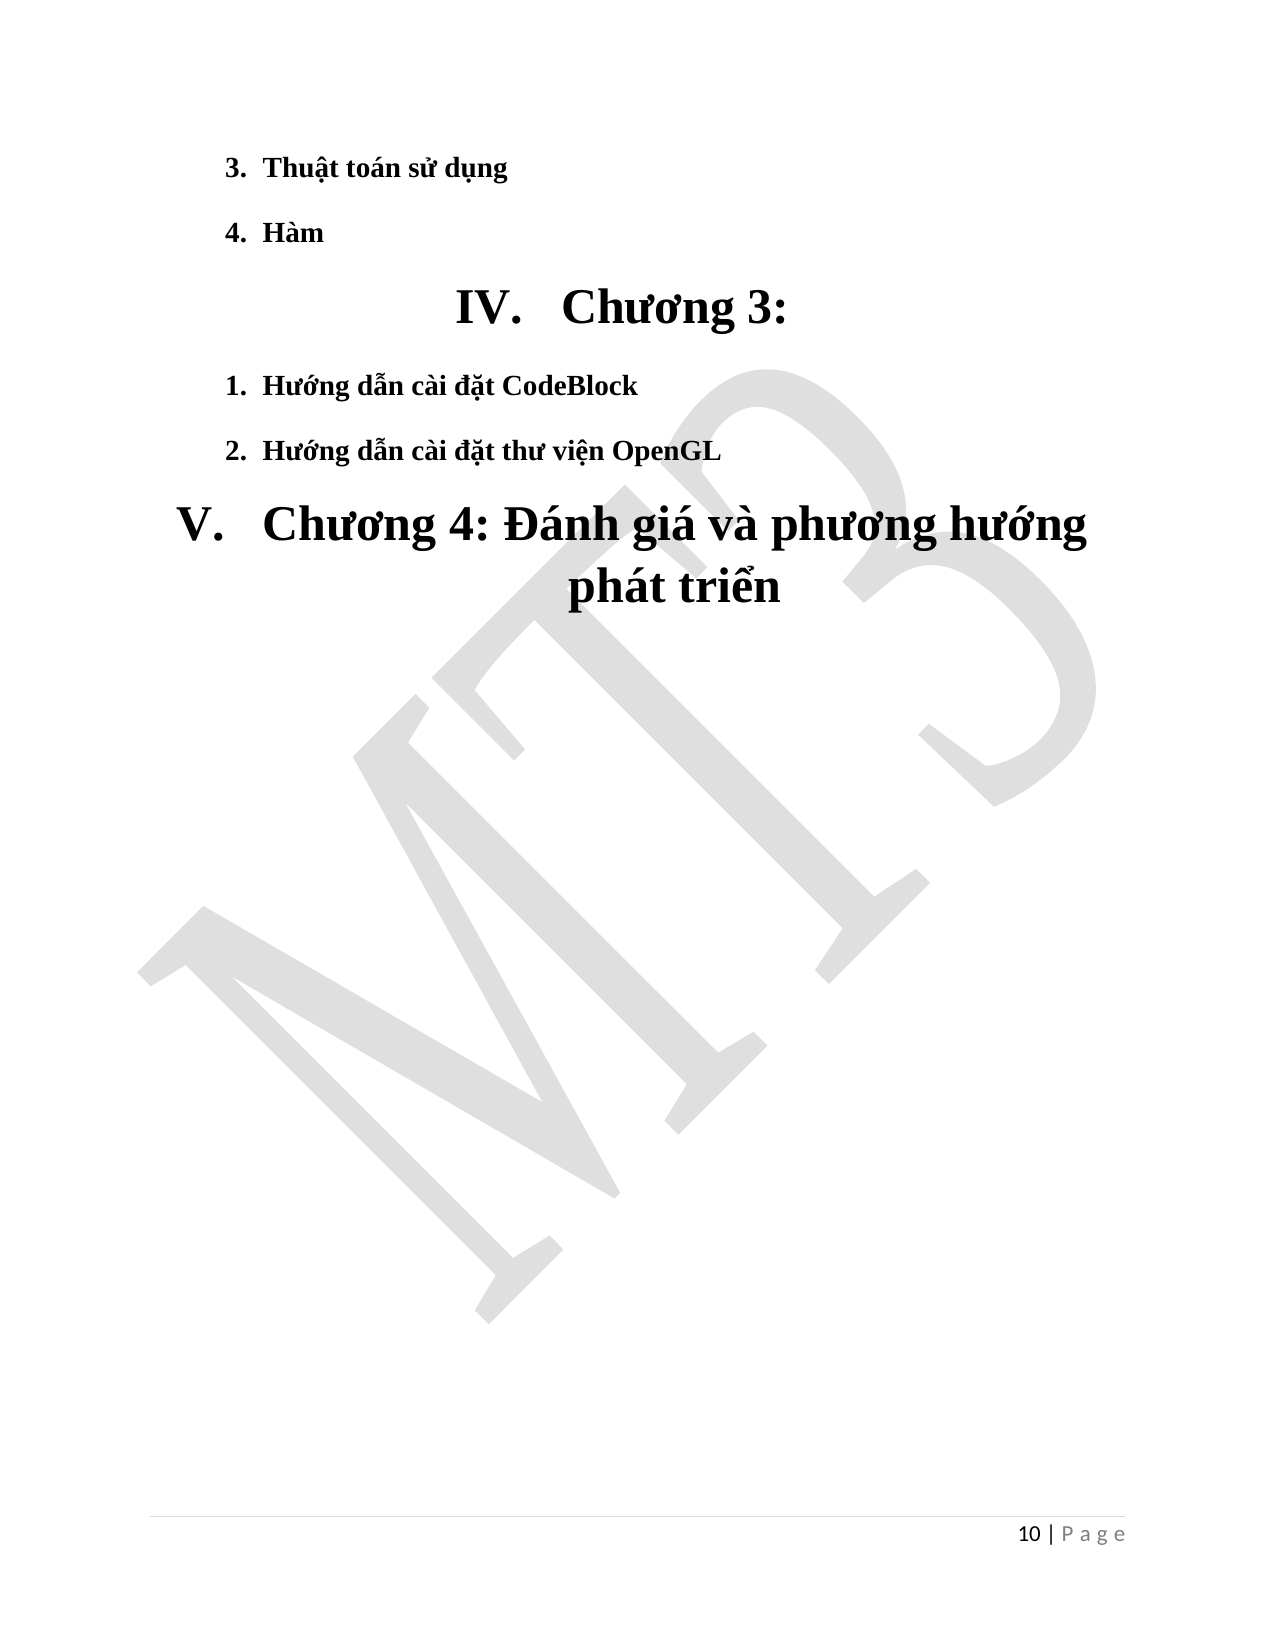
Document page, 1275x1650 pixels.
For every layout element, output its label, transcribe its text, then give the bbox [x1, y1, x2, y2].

subtitle Hướng dẫn cài đặt CodeBlock [225, 368, 1125, 401]
subtitle Chương 4: Đánh giá và phương hướng phát triển [187, 494, 1125, 614]
subtitle Thuật toán sử dụng [225, 150, 1125, 183]
subtitle Hướng dẫn cài đặt thư viện OpenGL [225, 433, 1125, 467]
subtitle Chương 3: [187, 276, 1125, 334]
subtitle Hàm [225, 215, 1125, 249]
